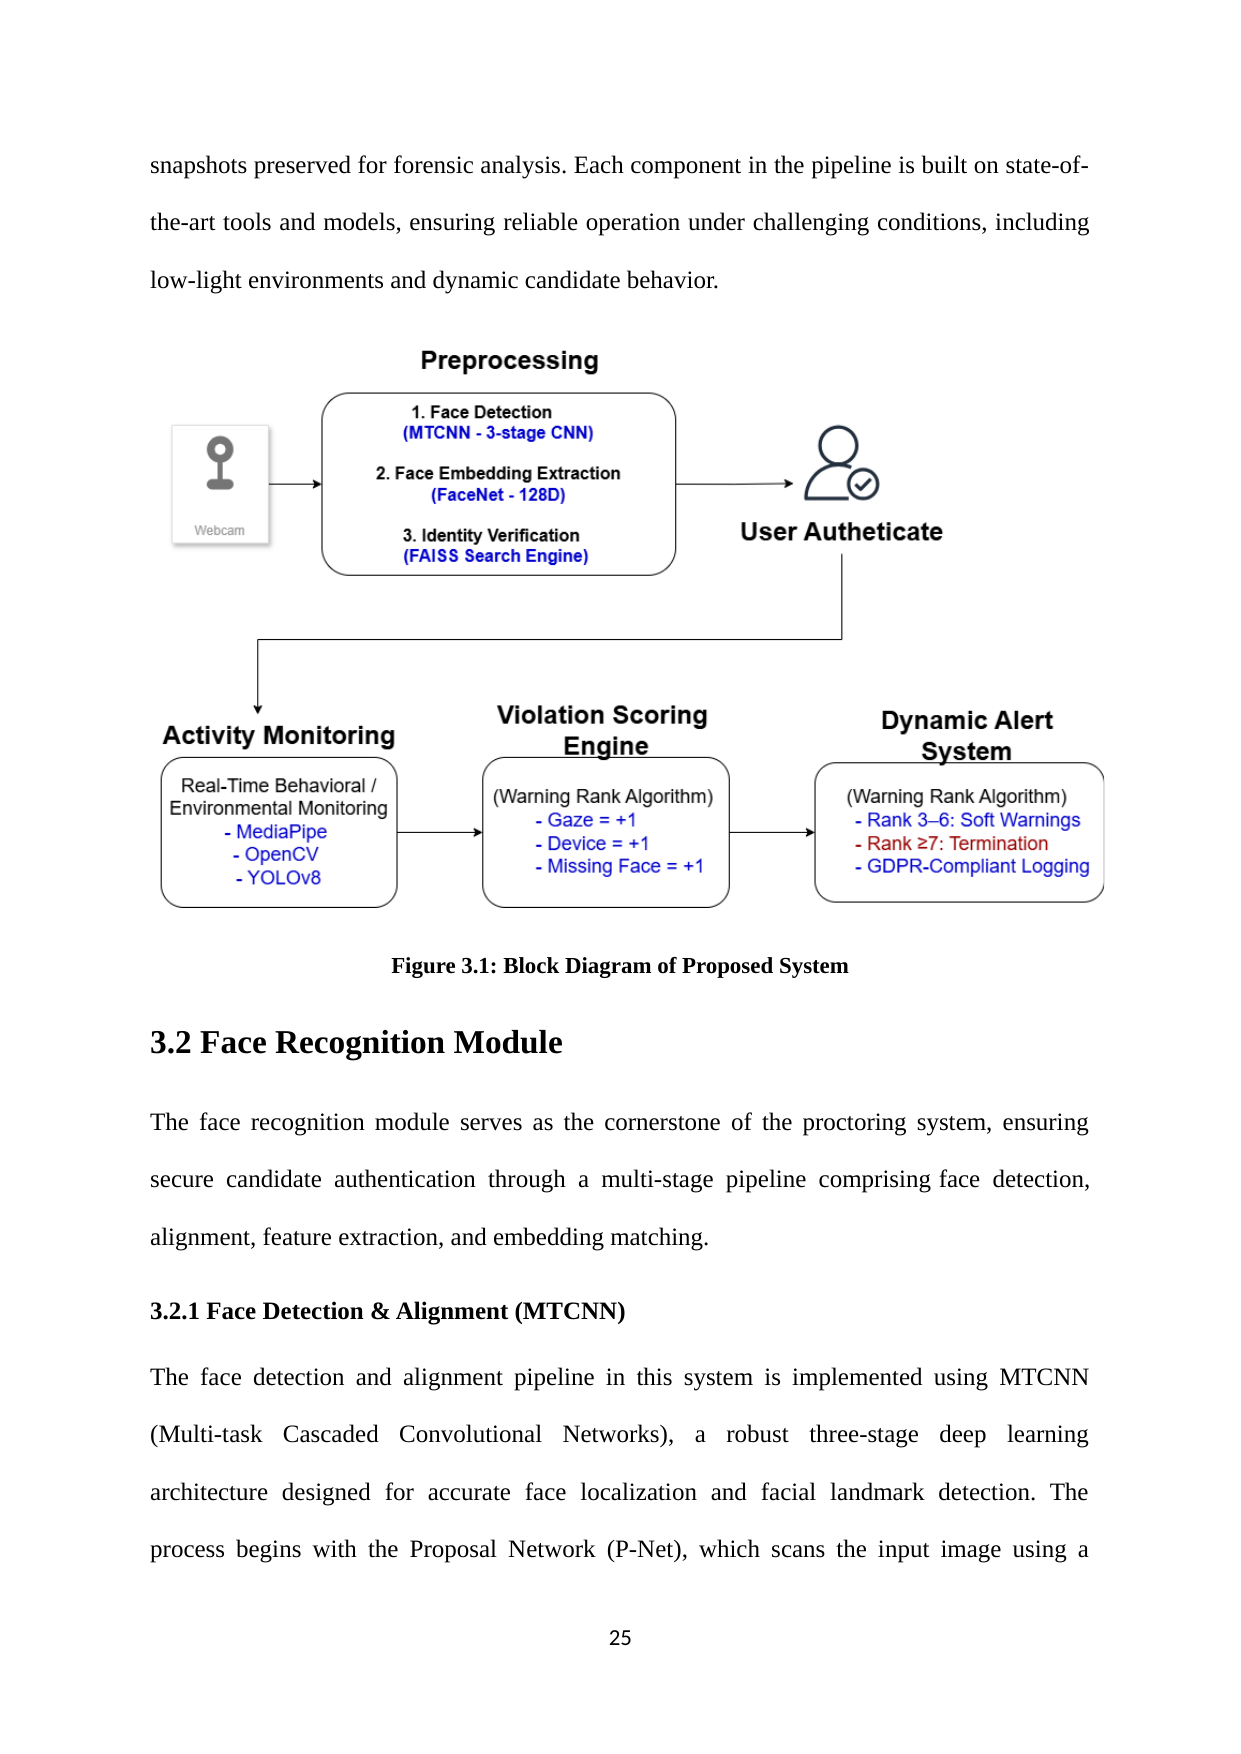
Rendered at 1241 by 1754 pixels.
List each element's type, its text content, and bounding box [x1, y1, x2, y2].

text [150, 1362, 1090, 1563]
picture [150, 339, 1105, 908]
text The face recognition module serves as the cornerstone of the proctoring system, ensuring secure candidate authentication through a multi-stage pipeline comprising face detection, alignment, feature extraction, and embedding matching. [150, 1107, 1090, 1251]
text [150, 150, 1090, 294]
subtitle 3.2 Face Recognition Module [150, 1022, 1090, 1060]
text Figure 3.1: Block Diagram of Proposed System [150, 953, 1090, 979]
subtitle 3.2.1 Face Detection & Alignment (MTCNN) [150, 1296, 1090, 1325]
